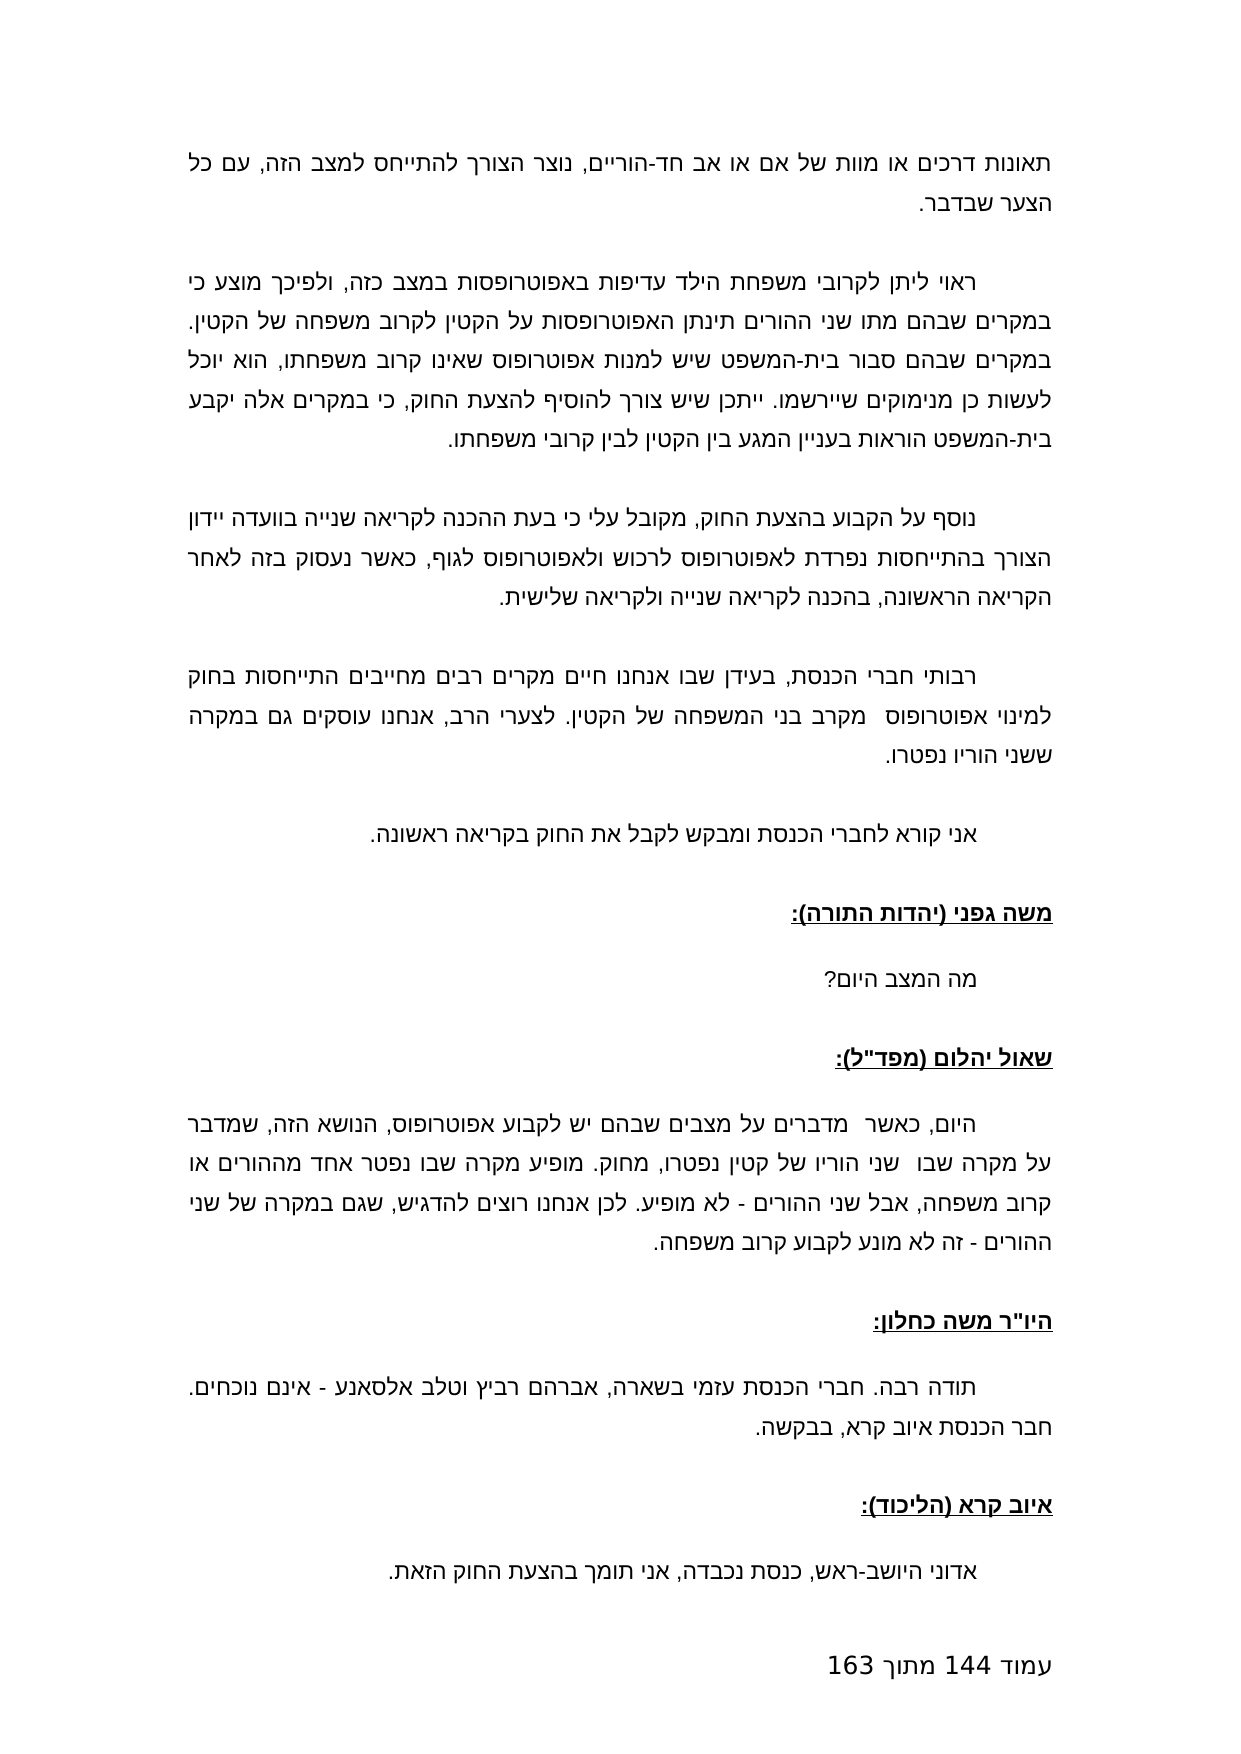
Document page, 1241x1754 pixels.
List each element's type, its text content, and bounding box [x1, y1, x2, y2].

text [187, 150, 1053, 216]
text מה המצב היום? [187, 966, 1053, 992]
text שאול יהלום (מפד"ל): [187, 1045, 1053, 1071]
text נוסף על הקבוע בהצעת החוק, מקובל עלי כי בעת ההכנה לקריאה שנייה בוועדה יידון הצורך בהתייחסות נפרדת לאפוטרופוס לרכוש ולאפוטרופוס לגוף, כאשר נעסוק בזה לאחר הקריאה הראשונה, בהכנה לקריאה שנייה ולקריאה שלישית. [187, 505, 1053, 611]
text משה גפני (יהדות התורה): [187, 900, 1053, 926]
text היום, כאשר מדברים על מצבים שבהם יש לקבוע אפוטרופוס, הנושא הזה, שמדבר על מקרה שבו שני הוריו של קטין נפטרו, מחוק. מופיע מקרה שבו נפטר אחד מההורים או קרוב משפחה, אבל שני ההורים - לא מופיע. לכן אנחנו רוצים להדגיש, שגם במקרה של שני ההורים - זה לא מונע לקבוע קרוב משפחה. [187, 1111, 1053, 1256]
text אדוני היושב-ראש, כנסת נכבדה, אני תומך בהצעת החוק הזאת. [187, 1558, 1053, 1584]
text ראוי ליתן לקרובי משפחת הילד עדיפות באפוטרופסות במצב כזה, ולפיכך מוצע כי במקרים שבהם מתו שני ההורים תינתן האפוטרופסות על הקטין לקרוב משפחה של הקטין. במקרים שבהם סבור בית-המשפט שיש למנות אפוטרופוס שאינו קרוב משפחתו, הוא יוכל לעשות כן מנימוקים שיירשמו. ייתכן שיש צורך להוסיף להצעת החוק, כי במקרים אלה יקבע בית-המשפט הוראות בעניין המגע בין הקטין לבין קרובי משפחתו. [187, 268, 1053, 453]
text איוב קרא (הליכוד): [187, 1492, 1053, 1519]
text רבותי חברי הכנסת, בעידן שבו אנחנו חיים מקרים רבים מחייבים התייחסות בחוק למינוי אפוטרופוס מקרב בני המשפחה של הקטין. לצערי הרב, אנחנו עוסקים גם במקרה ששני הוריו נפטרו. [187, 663, 1053, 768]
text אני קורא לחברי הכנסת ומבקש לקבל את החוק בקריאה ראשונה. [187, 821, 1053, 847]
text תודה רבה. חברי הכנסת עזמי בשארה, אברהם רביץ וטלב אלסאנע - אינם נוכחים. חבר הכנסת איוב קרא, בבקשה. [187, 1374, 1053, 1440]
text היו"ר משה כחלון: [187, 1308, 1053, 1334]
